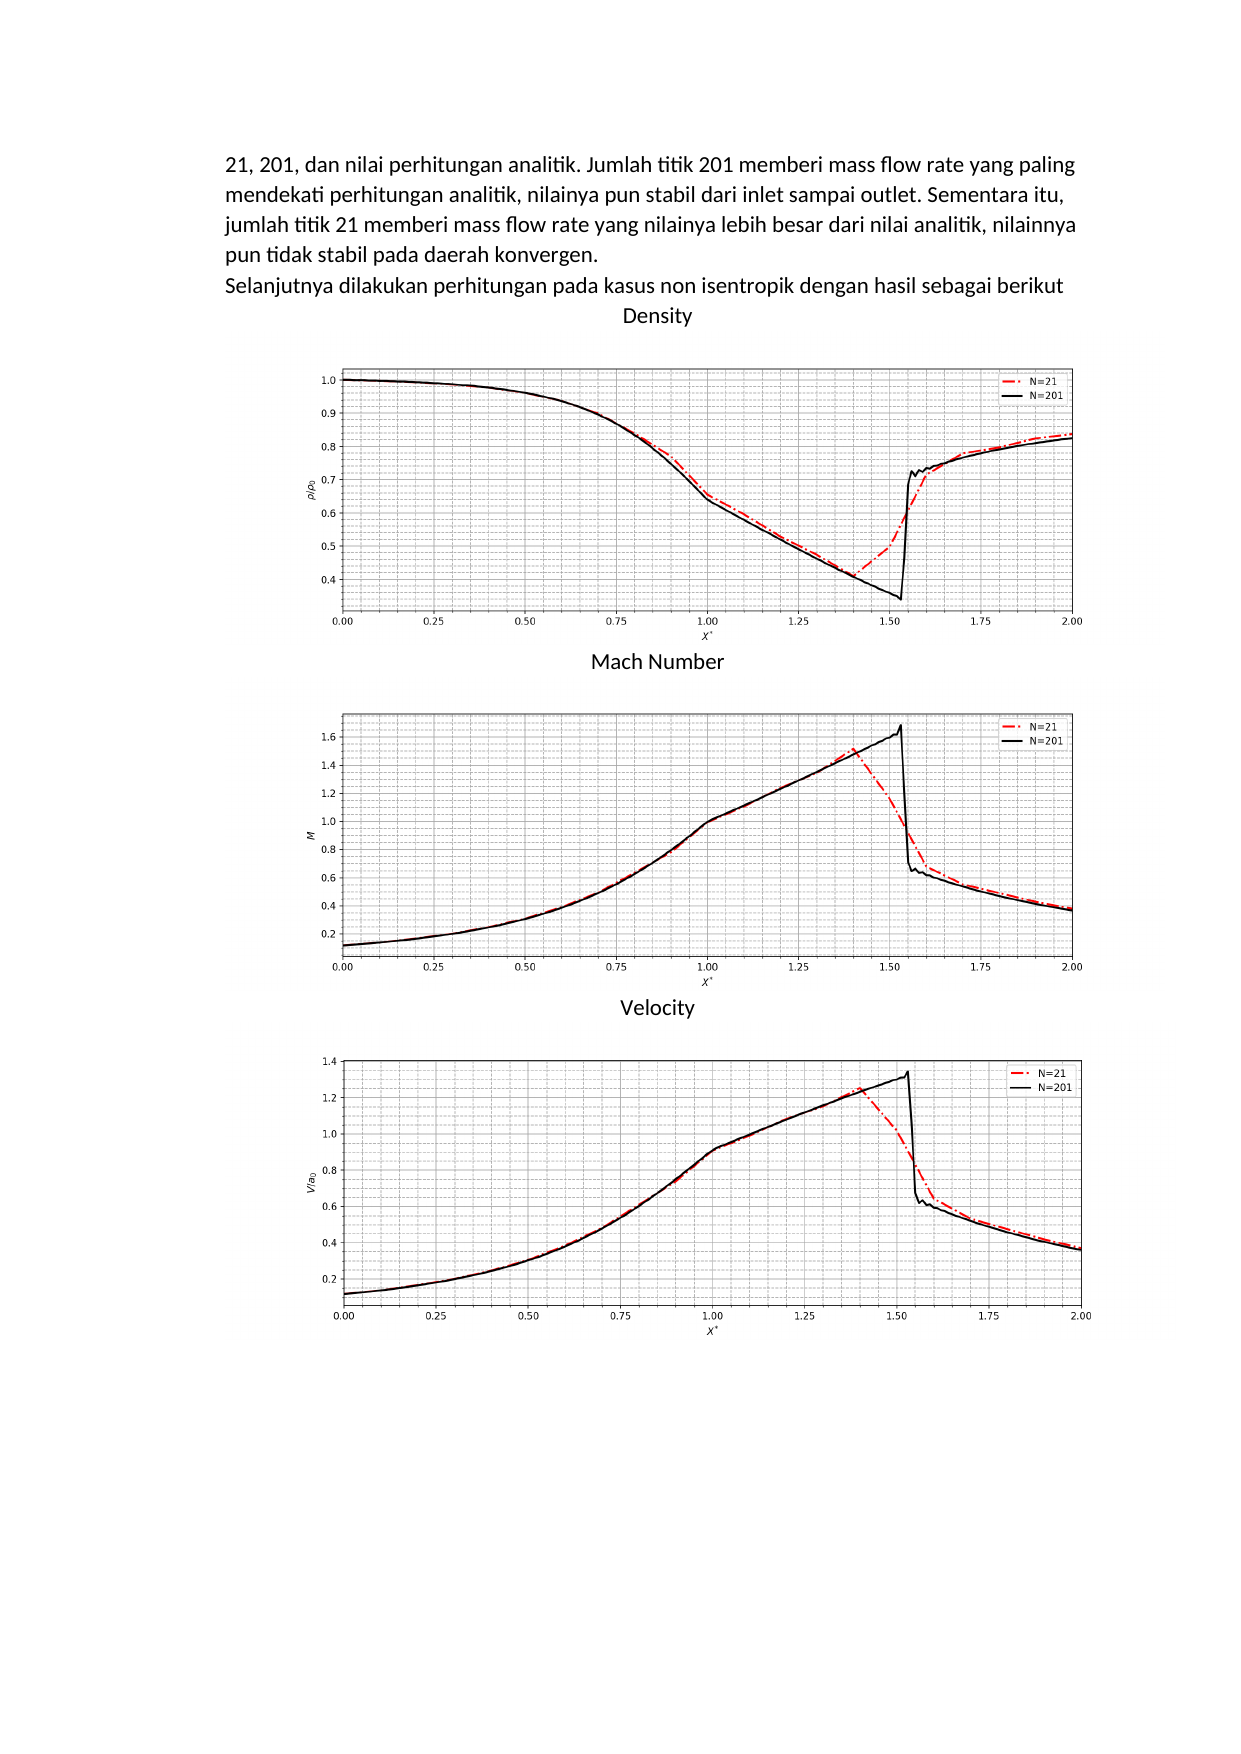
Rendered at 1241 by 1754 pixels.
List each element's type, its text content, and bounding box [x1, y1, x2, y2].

list Mach Number [225, 647, 1090, 675]
picture [225, 1022, 1176, 1340]
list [225, 150, 1090, 269]
picture [225, 677, 1166, 991]
list Density [225, 301, 1090, 329]
picture [225, 331, 1166, 645]
list Velocity [225, 993, 1090, 1021]
list Selanjutnya dilakukan perhitungan pada kasus non isentropik dengan hasil sebagai berikut [225, 271, 1090, 299]
